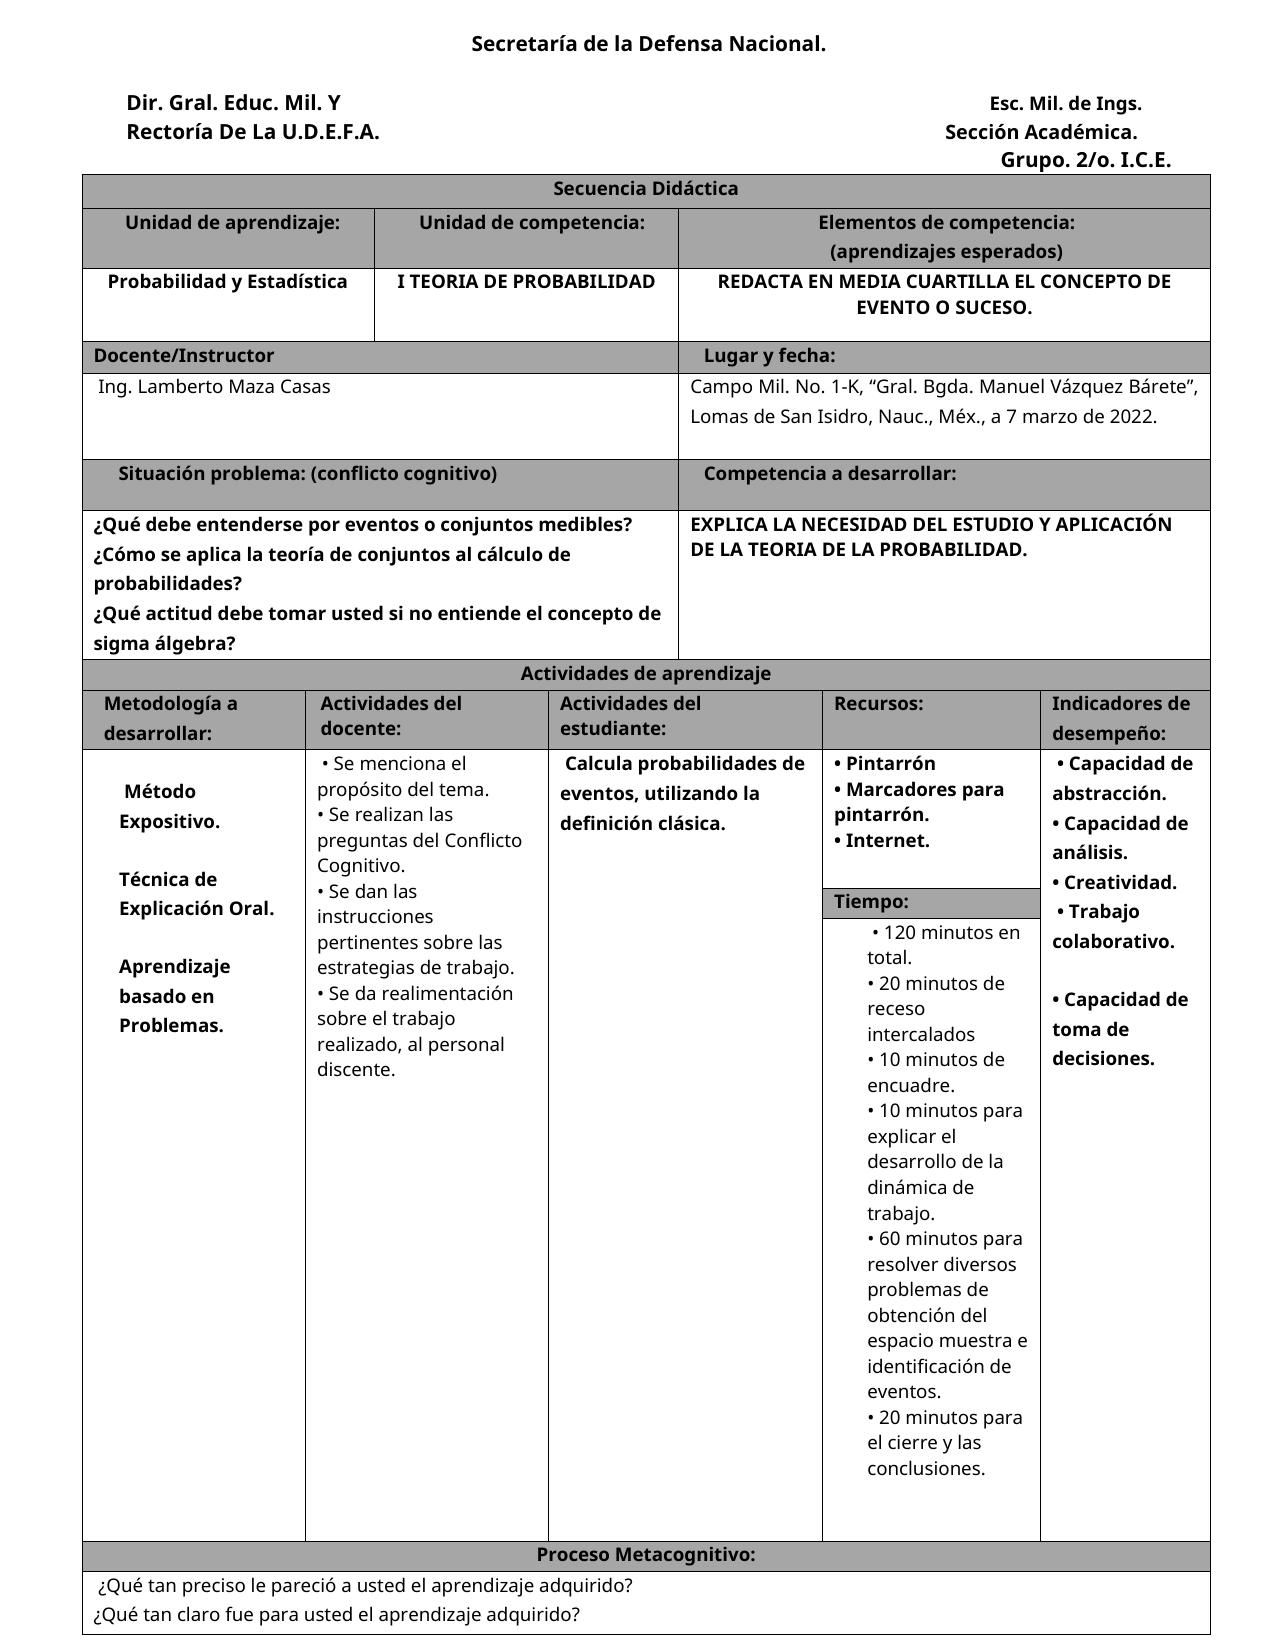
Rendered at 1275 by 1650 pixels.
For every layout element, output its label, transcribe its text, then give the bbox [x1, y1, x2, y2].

table_cell Campo Mil. No. 1-K, “Gral. Bgda. Manuel Vázquez Bárete”, Lomas de San Isidro, Nauc., Méx., a 7 marzo de 2022. [679, 374, 1210, 459]
table_cell Indicadores de desempeño: [1041, 691, 1210, 749]
table_cell Metodología a desarrollar: [83, 691, 305, 749]
table_cell Actividades del docente: [306, 691, 548, 749]
table_cell Tiempo: [823, 889, 1040, 918]
text Rectoría De La U.D.E.F.A. Sección Académica. [126, 117, 1172, 145]
table_cell REDACTA EN MEDIA CUARTILLA EL CONCEPTO DE EVENTO O SUCESO. [679, 269, 1210, 341]
table_cell Elementos de competencia: (aprendizajes esperados) [679, 209, 1210, 268]
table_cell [83, 1572, 1210, 1634]
table_cell Calcula probabilidades de eventos, utilizando la definición clásica. [549, 750, 822, 1541]
table_cell I TEORIA DE PROBABILIDAD [375, 269, 678, 341]
table_cell Probabilidad y Estadística [83, 269, 374, 341]
table_cell Competencia a desarrollar: [679, 460, 1210, 510]
table_cell Lugar y fecha: [679, 342, 1210, 373]
text Dir. Gral. Educ. Mil. Y Esc. Mil. de Ings. [126, 88, 1172, 117]
text Grupo. 2/o. I.C.E. [126, 145, 1172, 174]
table_cell Recursos: [823, 691, 1040, 749]
table_cell EXPLICA LA NECESIDAD DEL ESTUDIO Y APLICACIÓN DE LA TEORIA DE LA PROBABILIDAD. [679, 511, 1210, 659]
table_cell ¿Qué debe entenderse por eventos o conjuntos medibles? ¿Cómo se aplica la teoría de conjuntos al cálculo de probabilidades? ¿Qué actitud debe tomar usted si no entiende el concepto de sigma álgebra? [83, 511, 678, 659]
table_cell Ing. Lamberto Maza Casas [83, 374, 678, 459]
table_cell Unidad de competencia: [375, 209, 678, 268]
table_cell Unidad de aprendizaje: [83, 209, 374, 268]
table_cell Método Expositivo. Técnica de Explicación Oral. Aprendizaje basado en Problemas. [83, 750, 305, 1541]
table_cell Actividades del estudiante: [549, 691, 822, 749]
text Secretaría de la Defensa Nacional. [126, 29, 1172, 58]
table_cell Proceso Metacognitivo: [83, 1542, 1210, 1571]
table_cell • Pintarrón • Marcadores para pintarrón. • Internet. [823, 750, 1040, 888]
table_cell Situación problema: (conflicto cognitivo) [83, 460, 678, 510]
table_header Secuencia Didáctica [83, 175, 1210, 208]
table_cell Actividades de aprendizaje [83, 660, 1210, 690]
table_cell • 120 minutos en total. • 20 minutos de receso intercalados • 10 minutos de encuadre. • 10 minutos para explicar el desarrollo de la dinámica de trabajo. • 60 minutos para resolver diversos problemas de obtención del espacio muestra e identificación de eventos. • 20 minutos para el cierre y las conclusiones. [823, 919, 1040, 1541]
table_cell • Se menciona el propósito del tema. • Se realizan las preguntas del Conflicto Cognitivo. • Se dan las instrucciones pertinentes sobre las estrategias de trabajo. • Se da realimentación sobre el trabajo realizado, al personal discente. [306, 750, 548, 1541]
table_cell Docente/Instructor [83, 342, 678, 373]
table_cell • Capacidad de abstracción. • Capacidad de análisis. • Creatividad. • Trabajo colaborativo. • Capacidad de toma de decisiones. [1041, 750, 1210, 1541]
